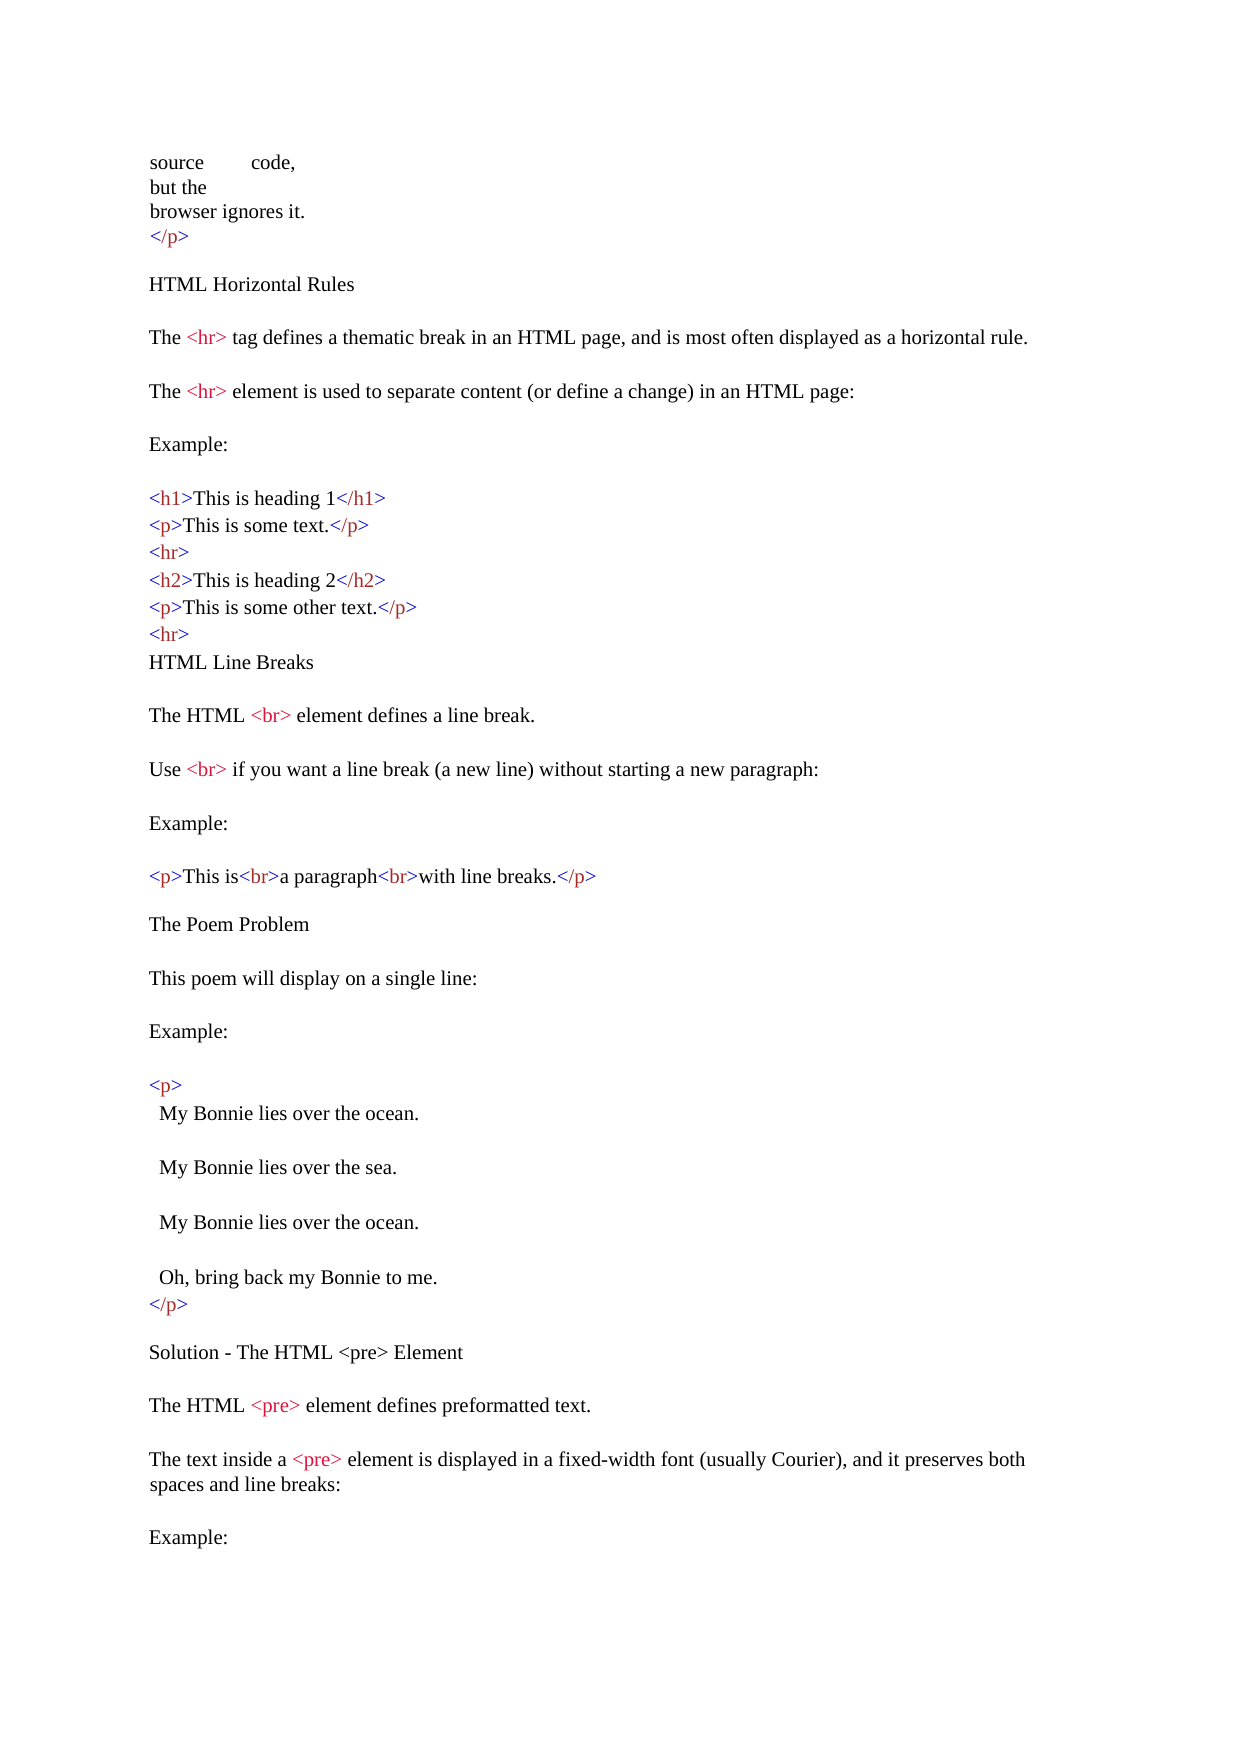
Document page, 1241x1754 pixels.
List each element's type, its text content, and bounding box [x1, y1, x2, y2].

text <hr> [148, 622, 1060, 646]
text <p>This is<br>a paragraph<br>with line breaks.</p> [148, 864, 1047, 888]
text <hr> [148, 540, 1060, 564]
text This poem will display on a single line: [148, 966, 1047, 990]
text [148, 150, 307, 248]
text My Bonnie lies over the ocean. [148, 1101, 1047, 1124]
text Example: [148, 811, 1047, 835]
text My Bonnie lies over the sea. [148, 1155, 1047, 1179]
text <p>This is some other text.</p> [148, 595, 1047, 619]
text HTML Horizontal Rules [148, 271, 1047, 296]
text Example: [148, 432, 1047, 456]
text My Bonnie lies over the ocean. [148, 1210, 1047, 1234]
text The <hr> tag defines a thematic break in an HTML page, and is most often displayed as a horizontal rule. [148, 325, 1047, 349]
text Example: [148, 1525, 1047, 1549]
text <p> [148, 1073, 1060, 1097]
text HTML Line Breaks [148, 650, 1047, 674]
text Use <br> if you want a line break (a new line) without starting a new paragraph: [148, 757, 1047, 781]
text Solution - The HTML <pre> Element [148, 1339, 1047, 1364]
text The Poem Problem [148, 912, 1047, 936]
text <h2>This is heading 2</h2> [148, 568, 1047, 592]
text The HTML <pre> element defines preformatted text. [148, 1393, 1047, 1417]
text Oh, bring back my Bonnie to me. [148, 1264, 1047, 1289]
text Example: [148, 1019, 1047, 1043]
text The text inside a <pre> element is displayed in a fixed-width font (usually Courier), and it preserves both spaces and line breaks: [148, 1447, 1047, 1496]
text <p>This is some text.</p> [148, 513, 1047, 537]
text <h1>This is heading 1</h1> [148, 486, 1047, 510]
text </p> [148, 1292, 1060, 1316]
text The HTML <br> element defines a line break. [148, 703, 1047, 727]
text The <hr> element is used to separate content (or define a change) in an HTML page: [148, 379, 1047, 403]
